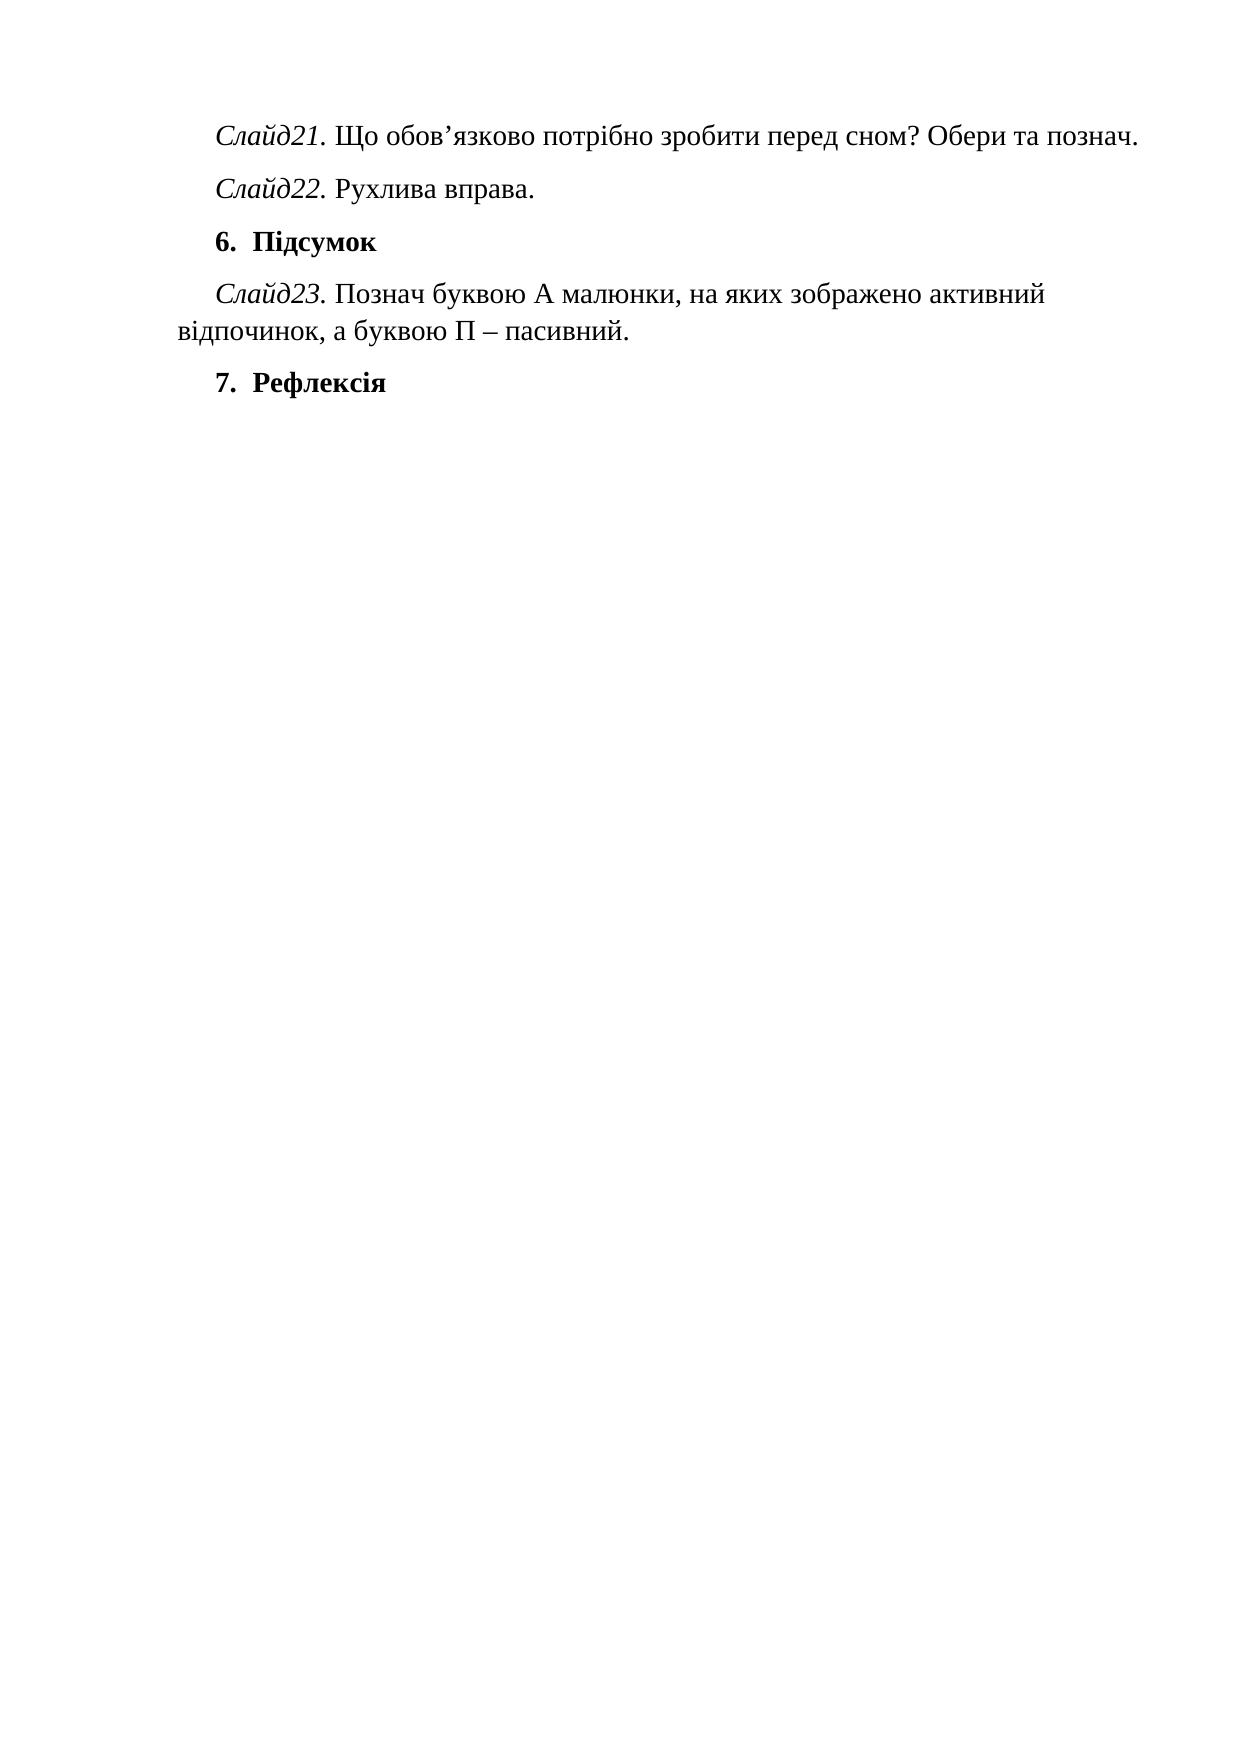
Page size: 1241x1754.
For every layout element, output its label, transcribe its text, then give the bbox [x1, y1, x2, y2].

list Підсумок [215, 224, 1152, 257]
text Слайд23. Познач буквою А малюнки, на яких зображено активний відпочинок, а буквою П – пасивний. [177, 277, 1152, 346]
text Слайд21. Що обов’язково потрібно зробити перед сном? Обери та познач. [177, 118, 1152, 152]
list Рефлексія [215, 366, 1152, 399]
text Слайд22. Рухлива вправа. [177, 171, 1152, 204]
